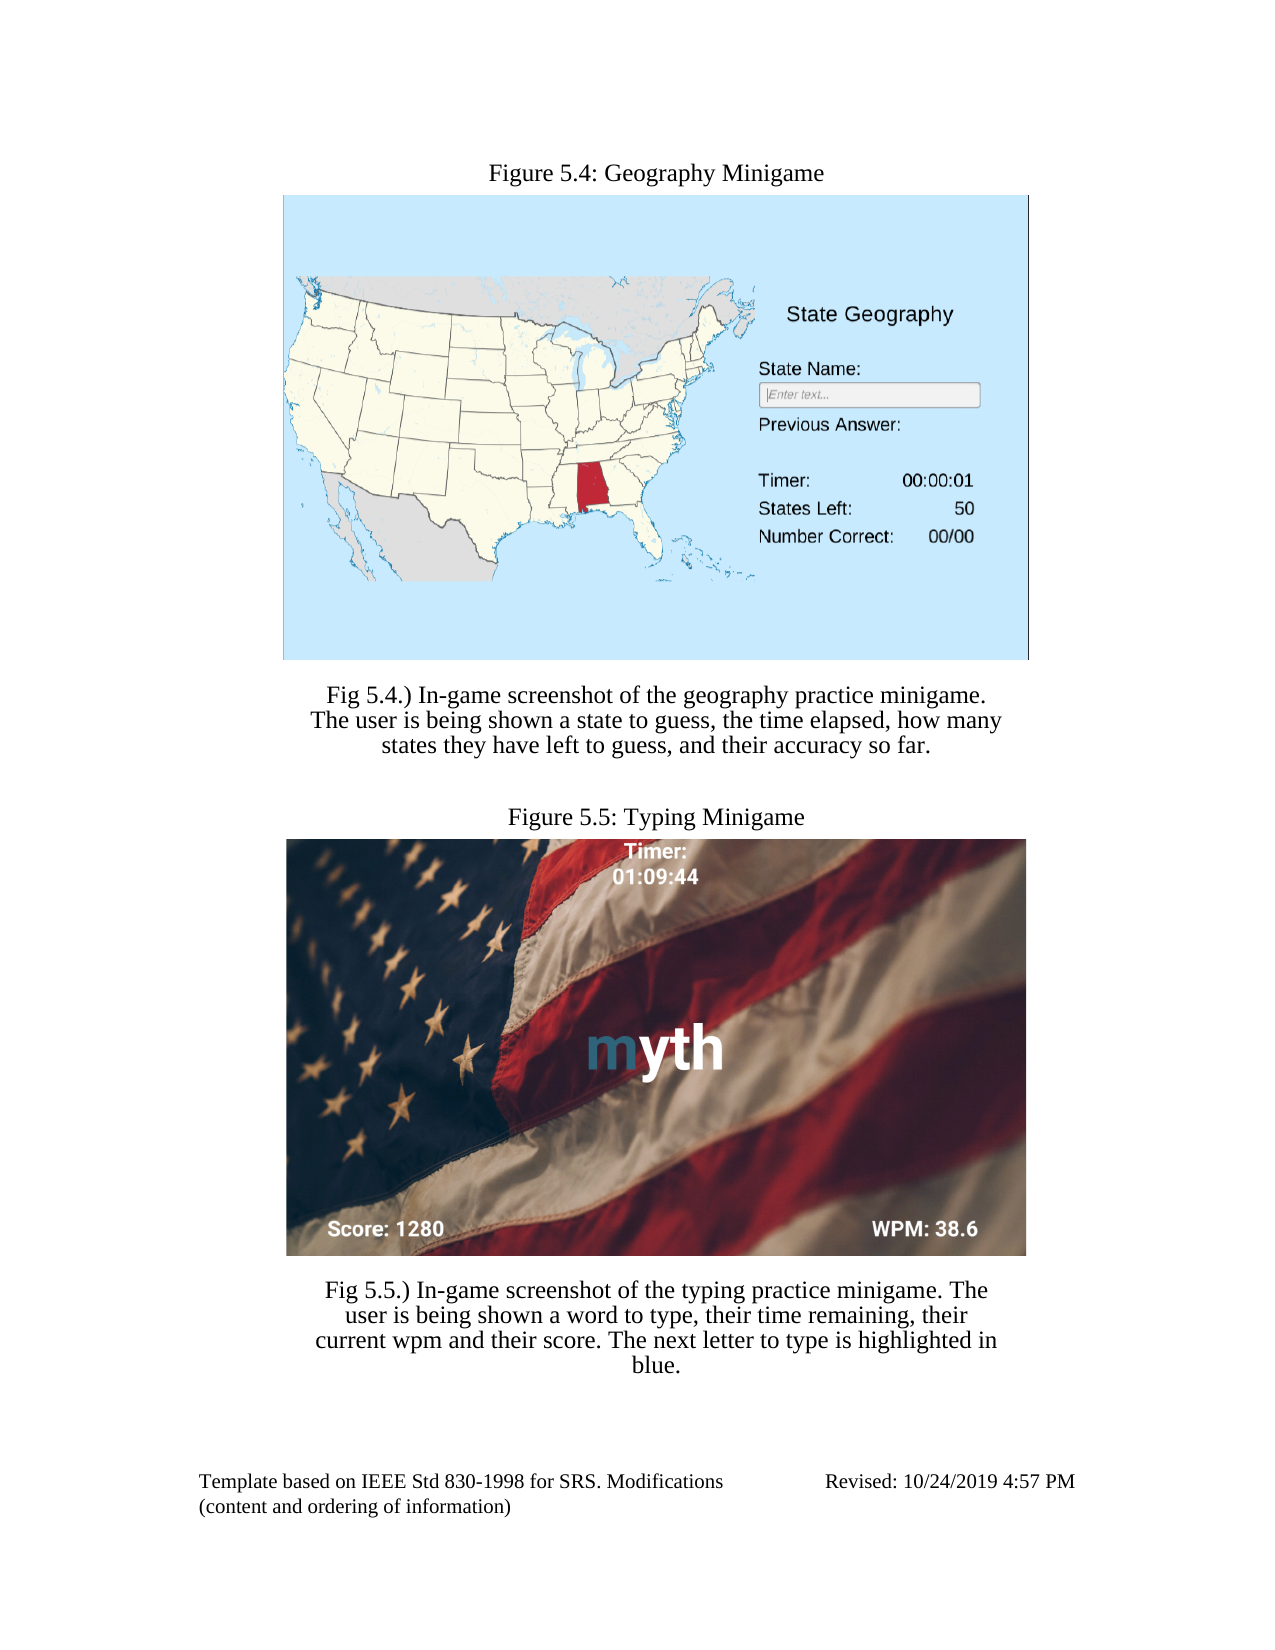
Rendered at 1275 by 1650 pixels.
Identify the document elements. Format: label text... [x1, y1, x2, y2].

picture [283, 195, 1029, 660]
text Figure 5.4: Geography Minigame [225, 158, 1087, 187]
text Figure 5.5: Typing Minigame [225, 802, 1087, 831]
picture [286, 839, 1027, 1256]
